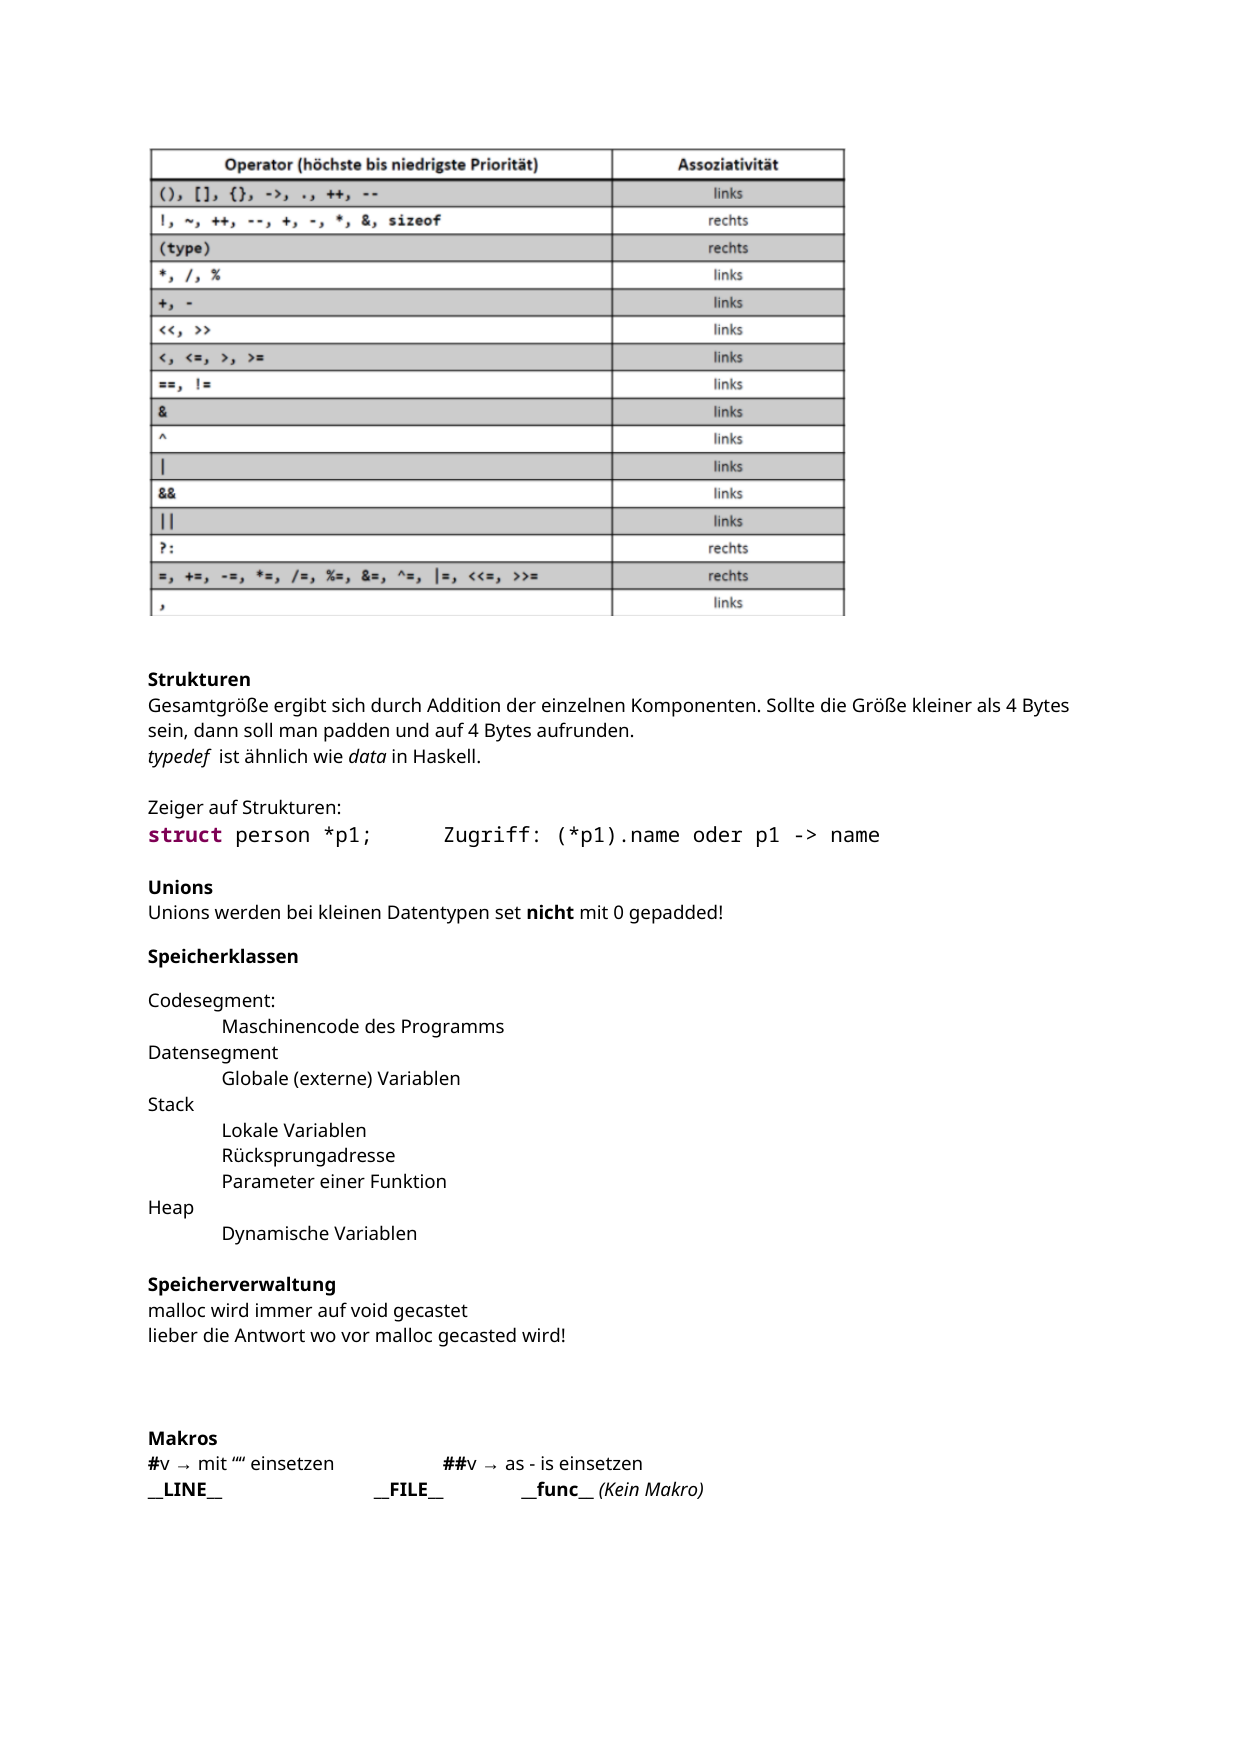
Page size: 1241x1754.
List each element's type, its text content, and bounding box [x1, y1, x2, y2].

text typedef ist ähnlich wie data in Haskell. [148, 743, 1093, 769]
text Maschinencode des Programms [148, 1014, 1093, 1039]
text Datensegment [148, 1039, 1093, 1065]
text Makros [148, 1425, 1093, 1450]
text Rücksprungadresse [148, 1143, 1093, 1168]
text Speicherverwaltung [148, 1272, 1093, 1297]
text Unions [148, 874, 1093, 899]
text Heap [148, 1194, 1093, 1220]
text Zeiger auf Strukturen: [148, 794, 1093, 820]
text Dynamische Variablen [148, 1220, 1093, 1246]
picture [147, 147, 846, 616]
text Strukturen [148, 667, 1093, 692]
text Codesegment: [148, 988, 1093, 1013]
text #v → mit ““ einsetzen ##v → as - is einsetzen [148, 1450, 1093, 1476]
text Lokale Variablen [148, 1117, 1093, 1142]
text Parameter einer Funktion [148, 1169, 1093, 1194]
text Globale (externe) Variablen [148, 1065, 1093, 1091]
text Gesamtgröße ergibt sich durch Addition der einzelnen Komponenten. Sollte die Größe kleiner als 4 Bytes sein, dann soll man padden und auf 4 Bytes aufrunden. [148, 692, 1093, 743]
text struct person *p1; Zugriff: (*p1).name oder p1 -> name [148, 820, 1093, 848]
text Stack [148, 1091, 1093, 1117]
text malloc wird immer auf void gecastet [148, 1297, 1093, 1323]
text Unions werden bei kleinen Datentypen set nicht mit 0 gepadded! [148, 899, 1093, 925]
text __LINE__ __FILE__ __func__ (Kein Makro) [148, 1476, 1093, 1501]
text Speicherklassen [148, 944, 1093, 969]
text lieber die Antwort wo vor malloc gecasted wird! [148, 1323, 1093, 1348]
